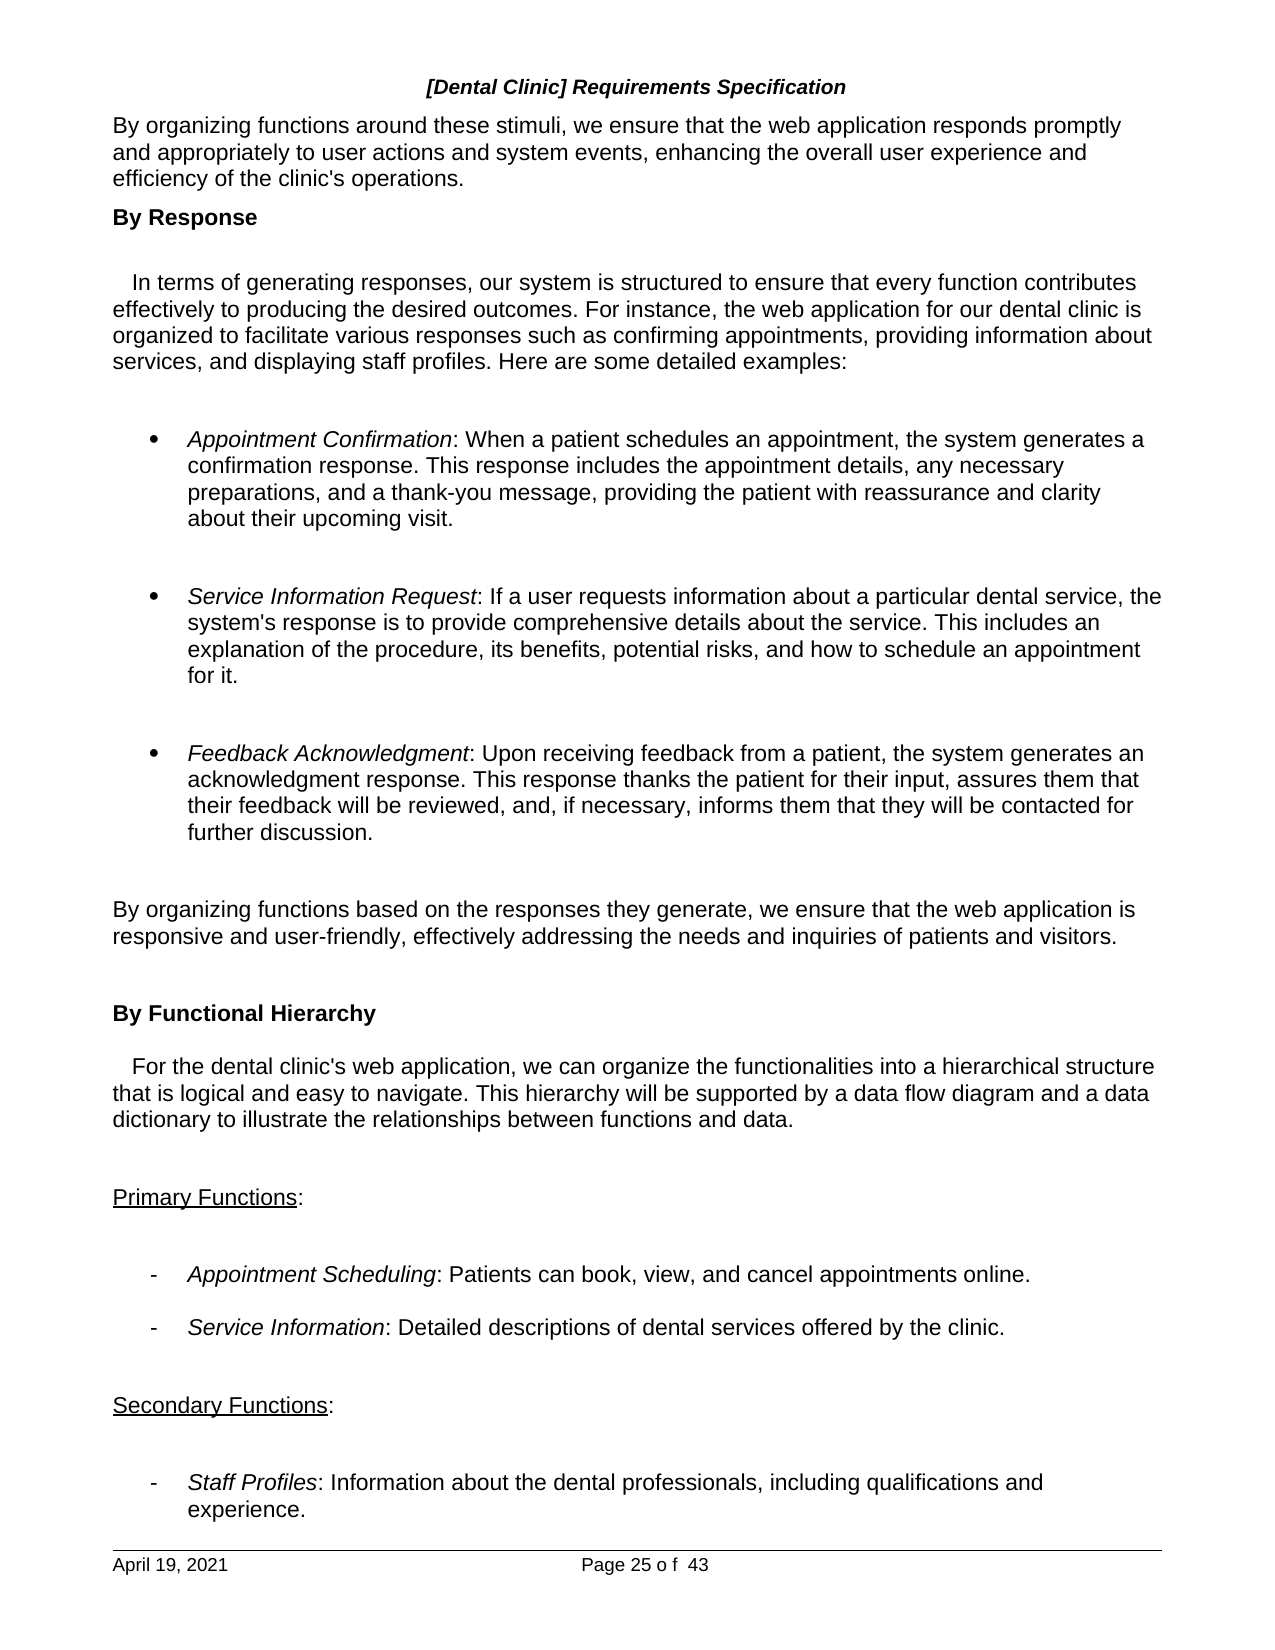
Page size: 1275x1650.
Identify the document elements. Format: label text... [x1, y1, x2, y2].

list Appointment Confirmation: When a patient schedules an appointment, the system generates a confirmation response. This response includes the appointment details, any necessary preparations, and a thank-you message, providing the patient with reassurance and clarity about their upcoming visit. [150, 426, 1162, 531]
text In terms of generating responses, our system is structured to ensure that every function contributes effectively to producing the desired outcomes. For instance, the web application for our dental clinic is organized to facilitate various responses such as confirming appointments, providing information about services, and displaying staff profiles. Here are some detailed examples: [112, 269, 1162, 375]
text By organizing functions based on the responses they generate, we ensure that the web application is responsive and user-friendly, effectively addressing the needs and inquiries of patients and visitors. [112, 896, 1162, 949]
list Staff Profiles: Information about the dental professionals, including qualifications and experience. [150, 1469, 1162, 1522]
text Primary Functions: [112, 1183, 1162, 1210]
text By Response [112, 204, 1162, 230]
text By Functional Hierarchy [112, 1000, 1162, 1027]
list Service Information Request: If a user requests information about a particular dental service, the system's response is to provide comprehensive details about the service. This includes an explanation of the procedure, its benefits, potential risks, and how to schedule an appointment for it. [150, 583, 1162, 688]
text By organizing functions around these stimuli, we ensure that the web application responds promptly and appropriately to user actions and system events, enhancing the overall user experience and efficiency of the clinic's operations. [112, 112, 1162, 192]
list Appointment Scheduling: Patients can book, view, and cancel appointments online. [150, 1261, 1162, 1288]
text Secondary Functions: [112, 1392, 1162, 1418]
list Feedback Acknowledgment: Upon receiving feedback from a patient, the system generates an acknowledgment response. This response thanks the patient for their input, assures them that their feedback will be reviewed, and, if necessary, informs them that they will be contacted for further discussion. [150, 739, 1162, 845]
list Service Information: Detailed descriptions of dental services offered by the clinic. [150, 1314, 1162, 1340]
text For the dental clinic's web application, we can organize the functionalities into a hierarchical structure that is logical and easy to navigate. This hierarchy will be supported by a data flow diagram and a data dictionary to illustrate the relationships between functions and data. [112, 1053, 1162, 1132]
